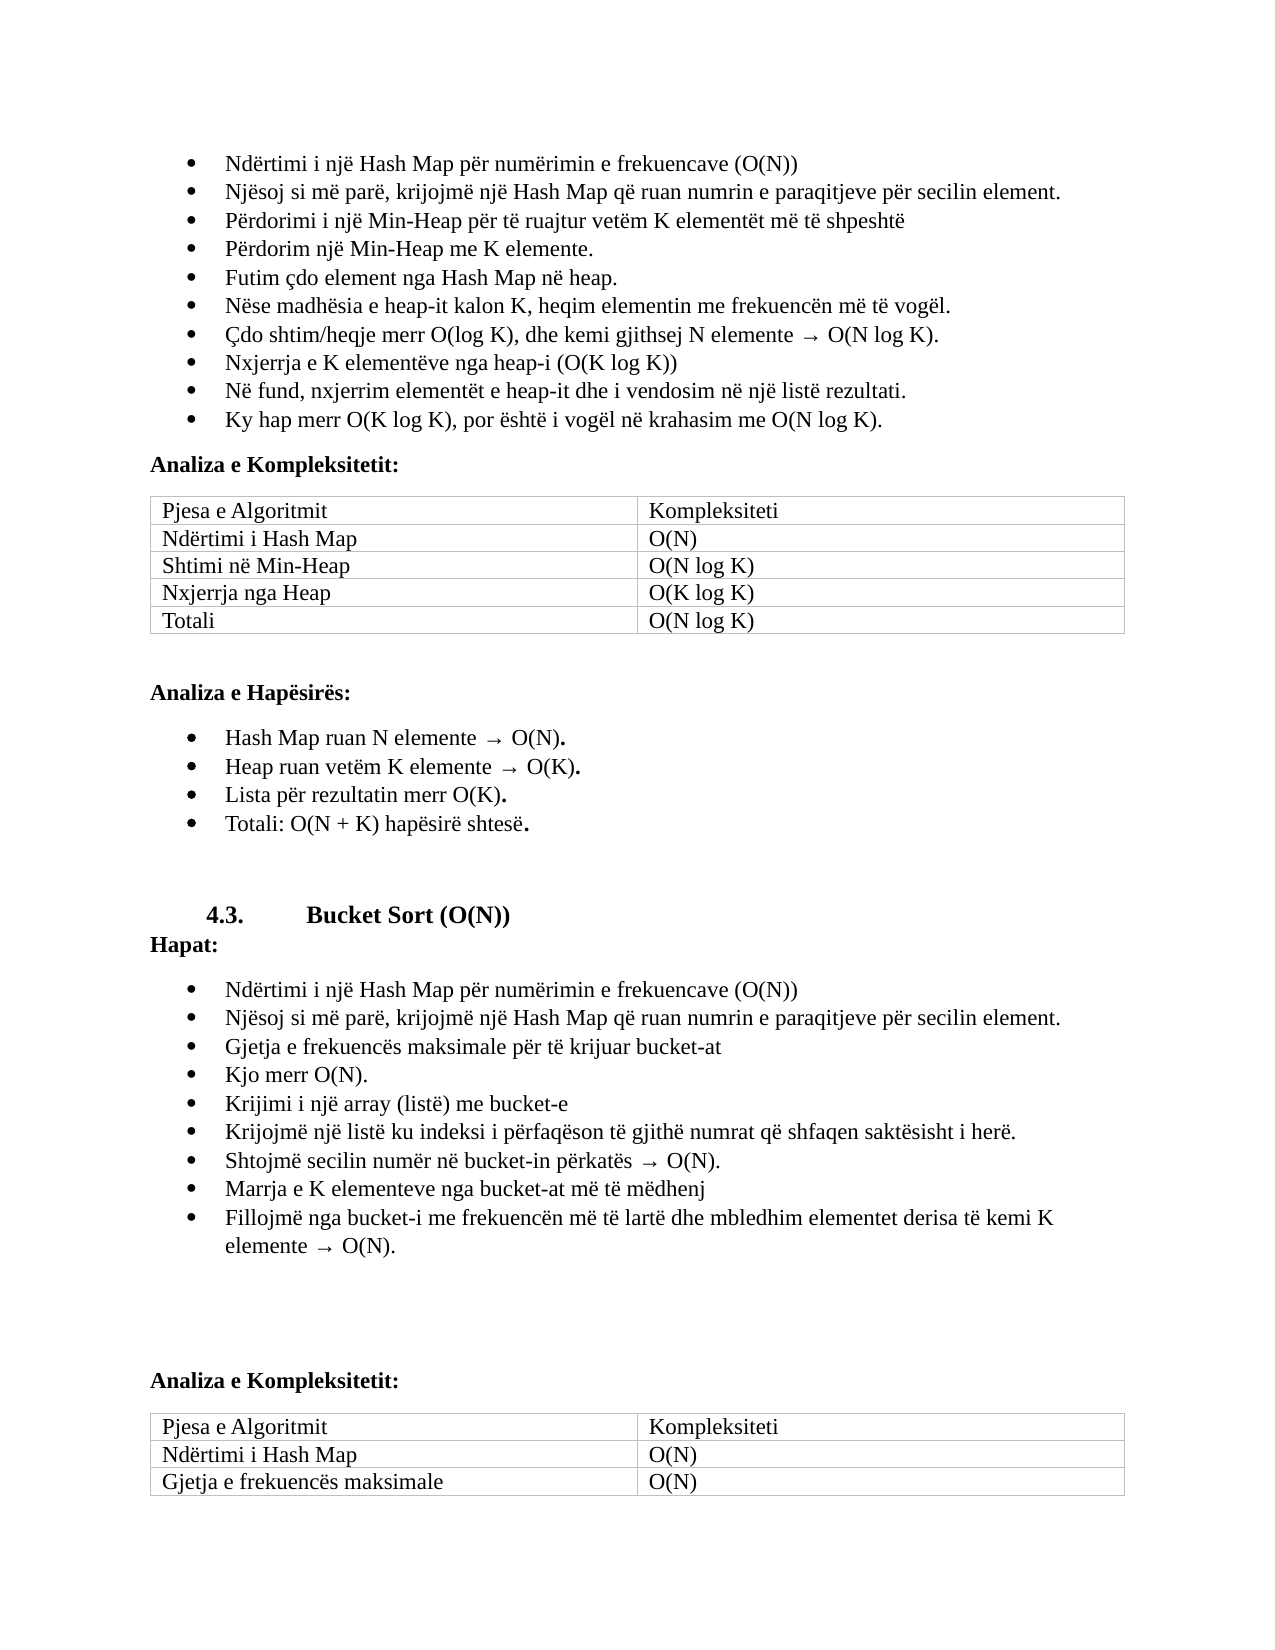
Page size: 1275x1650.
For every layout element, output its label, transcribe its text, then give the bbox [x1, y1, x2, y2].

table_cell O(N) [638, 525, 1124, 551]
text Hapat: [150, 931, 1125, 957]
list Krijimi i një array (listë) me bucket-e [187, 1090, 1125, 1116]
text Analiza e Kompleksitetit: [150, 1367, 1125, 1394]
table_cell O(N log K) [638, 607, 1124, 633]
list Fillojmë nga bucket-i me frekuencën më të lartë dhe mbledhim elementet derisa të kemi K elemente → O(N). [187, 1203, 1125, 1258]
list Përdorim një Min-Heap me K elemente. [187, 235, 1125, 262]
list Krijojmë një listë ku indeksi i përfaqëson të gjithë numrat që shfaqen saktësisht i herë. [187, 1118, 1125, 1144]
table_cell Totali [151, 607, 637, 633]
text Analiza e Hapësirës: [150, 679, 1125, 706]
table_header Kompleksiteti [638, 1414, 1124, 1440]
list Heap ruan vetëm K elemente → O(K). [187, 753, 1125, 779]
subtitle Bucket Sort (O(N)) [206, 900, 1125, 929]
list Ndërtimi i një Hash Map për numërimin e frekuencave (O(N)) [187, 976, 1125, 1002]
table_cell O(K log K) [638, 579, 1124, 606]
table_cell O(N) [638, 1468, 1124, 1494]
table_cell Shtimi në Min-Heap [151, 552, 637, 578]
list Nëse madhësia e heap-it kalon K, heqim elementin me frekuencën më të vogël. [187, 292, 1125, 318]
text Analiza e Kompleksitetit: [150, 451, 1125, 477]
table_cell Ndërtimi i Hash Map [151, 525, 637, 551]
list Gjetja e frekuencës maksimale për të krijuar bucket-at [187, 1033, 1125, 1059]
table_header Pjesa e Algoritmit [151, 497, 637, 523]
list Çdo shtim/heqje merr O(log K), dhe kemi gjithsej N elemente → O(N log K). [187, 321, 1125, 347]
list Njësoj si më parë, krijojmë një Hash Map që ruan numrin e paraqitjeve për secilin element. [187, 178, 1125, 205]
list Në fund, nxjerrim elementët e heap-it dhe i vendosim në një listë rezultati. [187, 377, 1125, 404]
list Marrja e K elementeve nga bucket-at më të mëdhenj [187, 1175, 1125, 1201]
table_header Pjesa e Algoritmit [151, 1414, 637, 1440]
table_cell Ndërtimi i Hash Map [151, 1441, 637, 1467]
table_cell O(N) [638, 1441, 1124, 1467]
list Nxjerrja e K elementëve nga heap-i (O(K log K)) [187, 349, 1125, 375]
list Lista për rezultatin merr O(K). [187, 781, 1125, 808]
table_cell Gjetja e frekuencës maksimale [151, 1468, 637, 1494]
table_cell O(N log K) [638, 552, 1124, 578]
list Ky hap merr O(K log K), por është i vogël në krahasim me O(N log K). [187, 406, 1125, 432]
list Totali: O(N + K) hapësirë shtesë. [187, 810, 1125, 836]
table_cell Nxjerrja nga Heap [151, 579, 637, 606]
table_header Kompleksiteti [638, 497, 1124, 523]
list Futim çdo element nga Hash Map në heap. [187, 264, 1125, 290]
list Shtojmë secilin numër në bucket-in përkatës → O(N). [187, 1147, 1125, 1173]
list Përdorimi i një Min-Heap për të ruajtur vetëm K elementët më të shpeshtë [187, 207, 1125, 233]
list Ndërtimi i një Hash Map për numërimin e frekuencave (O(N)) [187, 150, 1125, 176]
list Hash Map ruan N elemente → O(N). [187, 724, 1125, 751]
list Kjo merr O(N). [187, 1061, 1125, 1088]
list Njësoj si më parë, krijojmë një Hash Map që ruan numrin e paraqitjeve për secilin element. [187, 1004, 1125, 1031]
